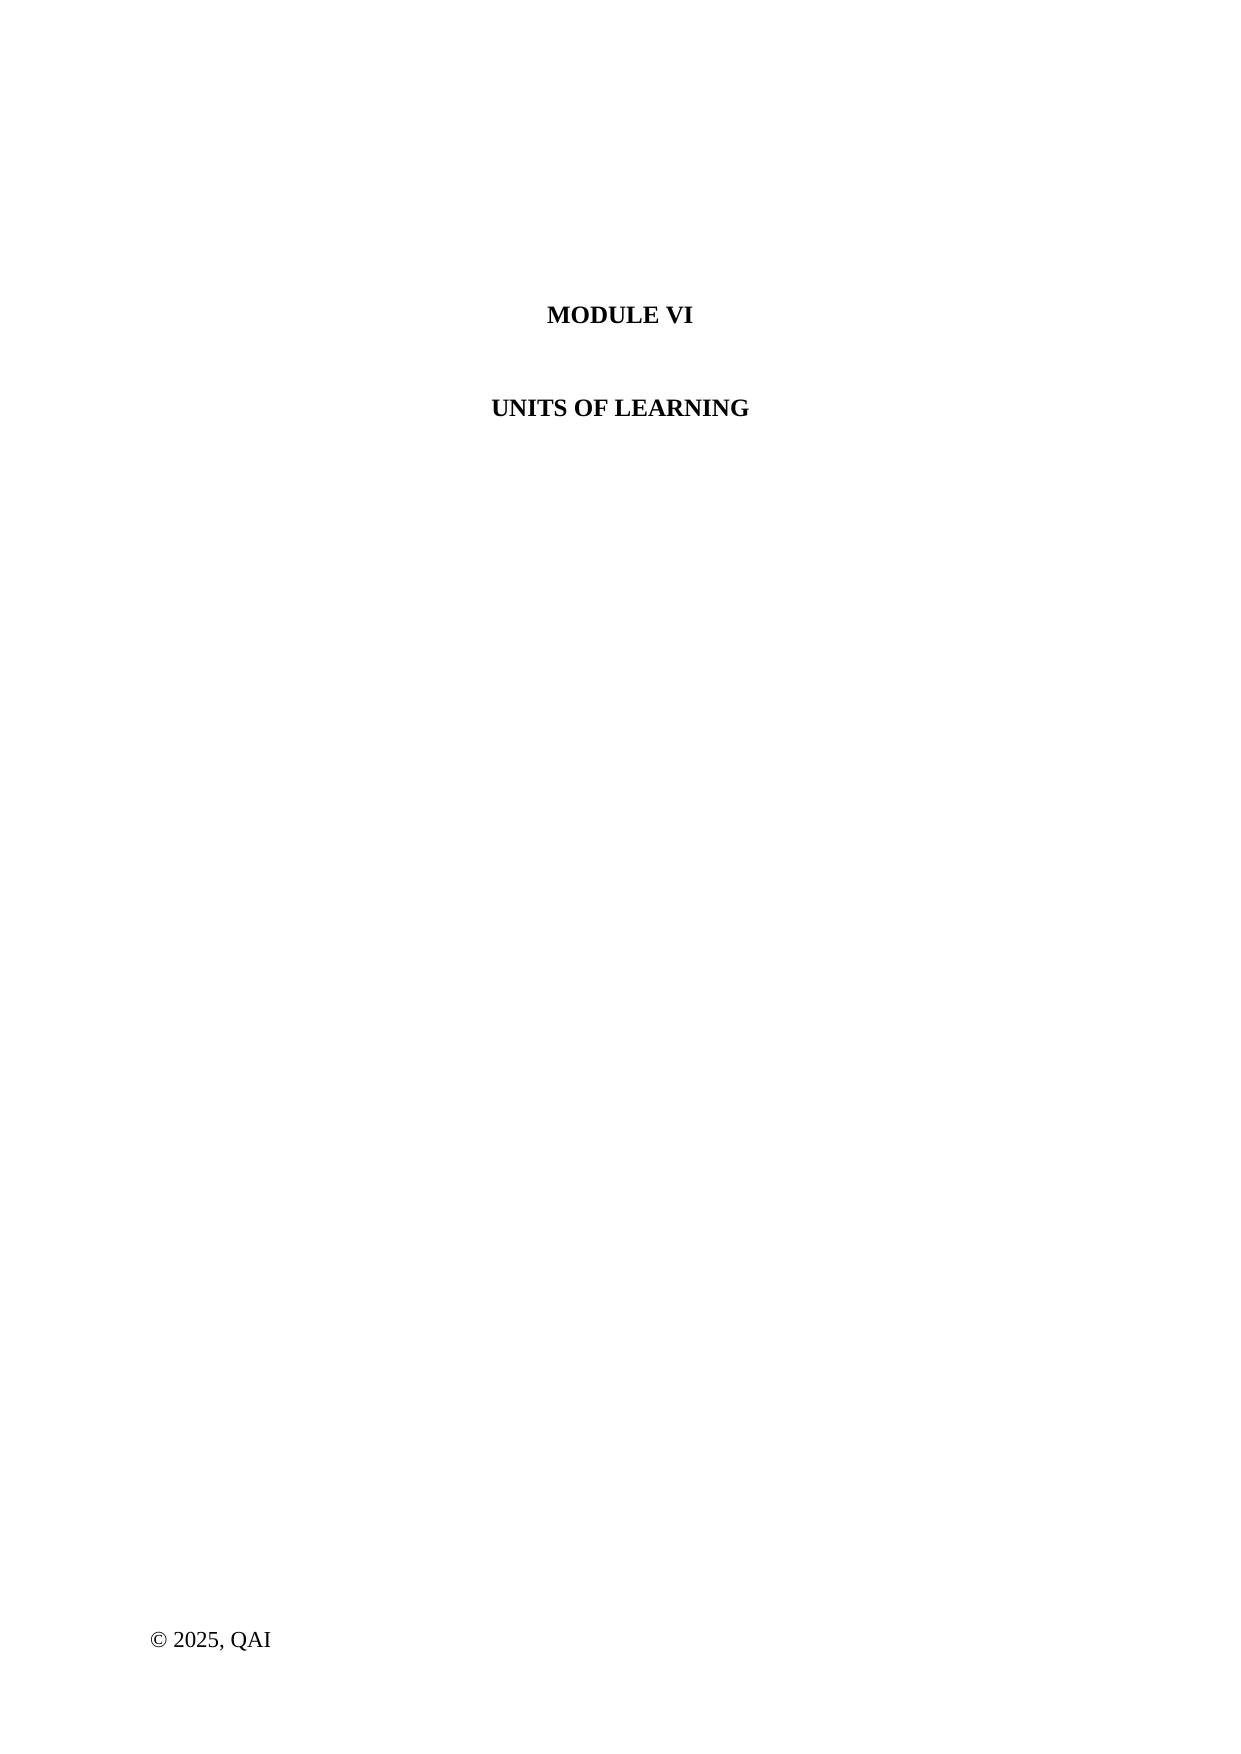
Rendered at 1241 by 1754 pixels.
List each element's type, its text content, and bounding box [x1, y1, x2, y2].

subtitle UNITS OF LEARNING [150, 393, 1090, 422]
subtitle MODULE VI [150, 300, 1090, 328]
